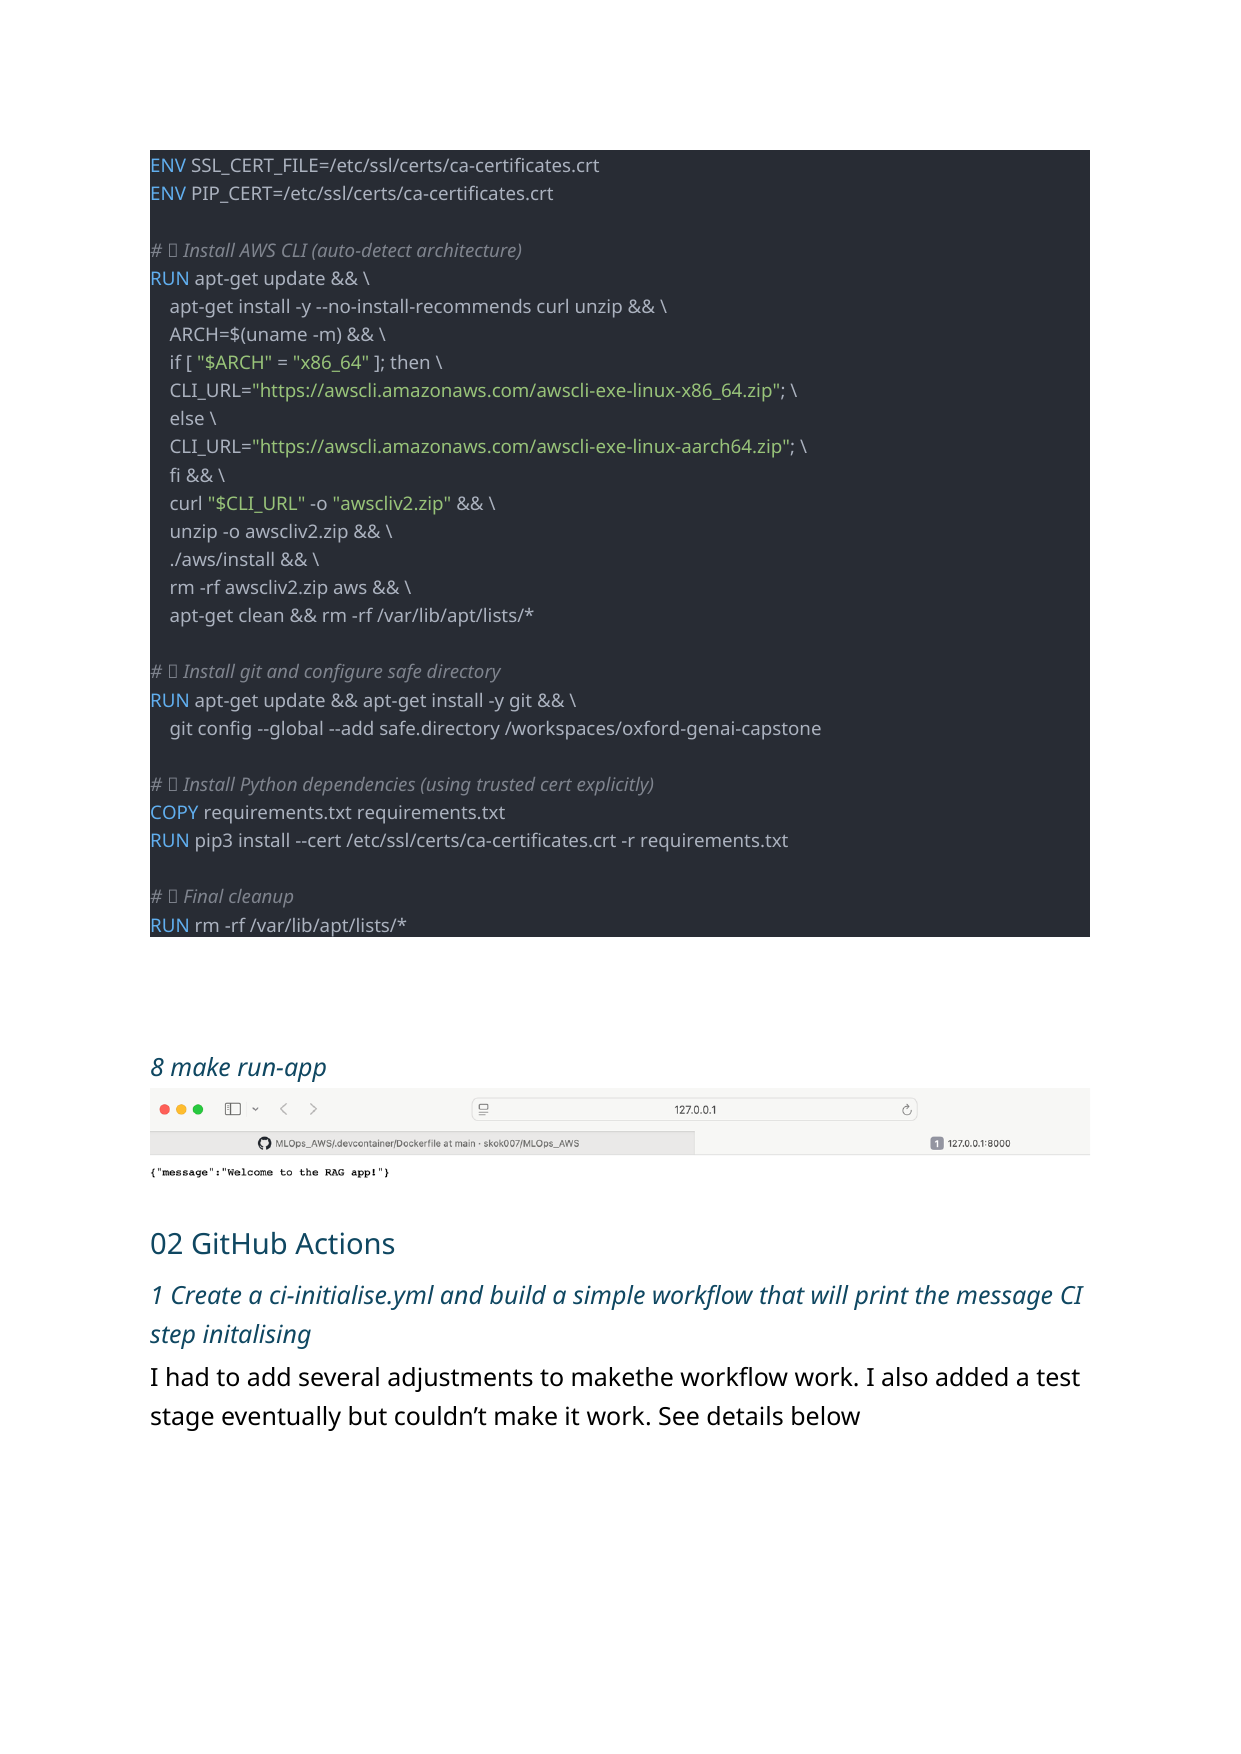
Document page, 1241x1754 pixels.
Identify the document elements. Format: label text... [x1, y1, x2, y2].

text COPY requirements.txt requirements.txt [150, 797, 1090, 825]
text ARCH=$(uname -m) && \ [150, 319, 1090, 347]
text # ✅ Final cleanup [150, 881, 1090, 909]
text # ✅ Install git and configure safe directory [150, 656, 1090, 684]
subtitle 1 Create a ci-initialise.yml and build a simple workflow that will print the message CI step initalising [150, 1277, 1090, 1351]
text curl "$CLI_URL" -o "awscliv2.zip" && \ [150, 487, 1090, 516]
text unzip -o awscliv2.zip && \ [150, 516, 1090, 544]
text CLI_URL="https://awscli.amazonaws.com/awscli-exe-linux-aarch64.zip"; \ [150, 431, 1090, 459]
text rm -rf awscliv2.zip aws && \ [150, 572, 1090, 600]
subtitle 8 make run-app [150, 1049, 1090, 1088]
text ./aws/install && \ [150, 544, 1090, 572]
text ENV PIP_CERT=/etc/ssl/certs/ca-certificates.crt [150, 178, 1090, 206]
text git config --global --add safe.directory /workspaces/oxford-genai-capstone [150, 712, 1090, 741]
text I had to add several adjustments to makethe workflow work. I also added a test stage eventually but couldn’t make it work. See details below [150, 1360, 1090, 1433]
text RUN rm -rf /var/lib/apt/lists/* [150, 909, 1090, 937]
text ENV SSL_CERT_FILE=/etc/ssl/certs/ca-certificates.crt [150, 150, 1090, 178]
text apt-get install -y --no-install-recommends curl unzip && \ [150, 291, 1090, 319]
text RUN pip3 install --cert /etc/ssl/certs/ca-certificates.crt -r requirements.txt [150, 825, 1090, 853]
text RUN apt-get update && \ [150, 262, 1090, 291]
text # ✅ Install AWS CLI (auto-detect architecture) [150, 234, 1090, 262]
text # ✅ Install Python dependencies (using trusted cert explicitly) [150, 769, 1090, 797]
text if [ "$ARCH" = "x86_64" ]; then \ [150, 347, 1090, 375]
text apt-get clean && rm -rf /var/lib/apt/lists/* [150, 600, 1090, 628]
text fi && \ [150, 459, 1090, 487]
text CLI_URL="https://awscli.amazonaws.com/awscli-exe-linux-x86_64.zip"; \ [150, 375, 1090, 403]
picture [150, 1088, 1091, 1202]
text RUN apt-get update && apt-get install -y git && \ [150, 684, 1090, 712]
subtitle 02 GitHub Actions [150, 1223, 1090, 1263]
text else \ [150, 403, 1090, 431]
